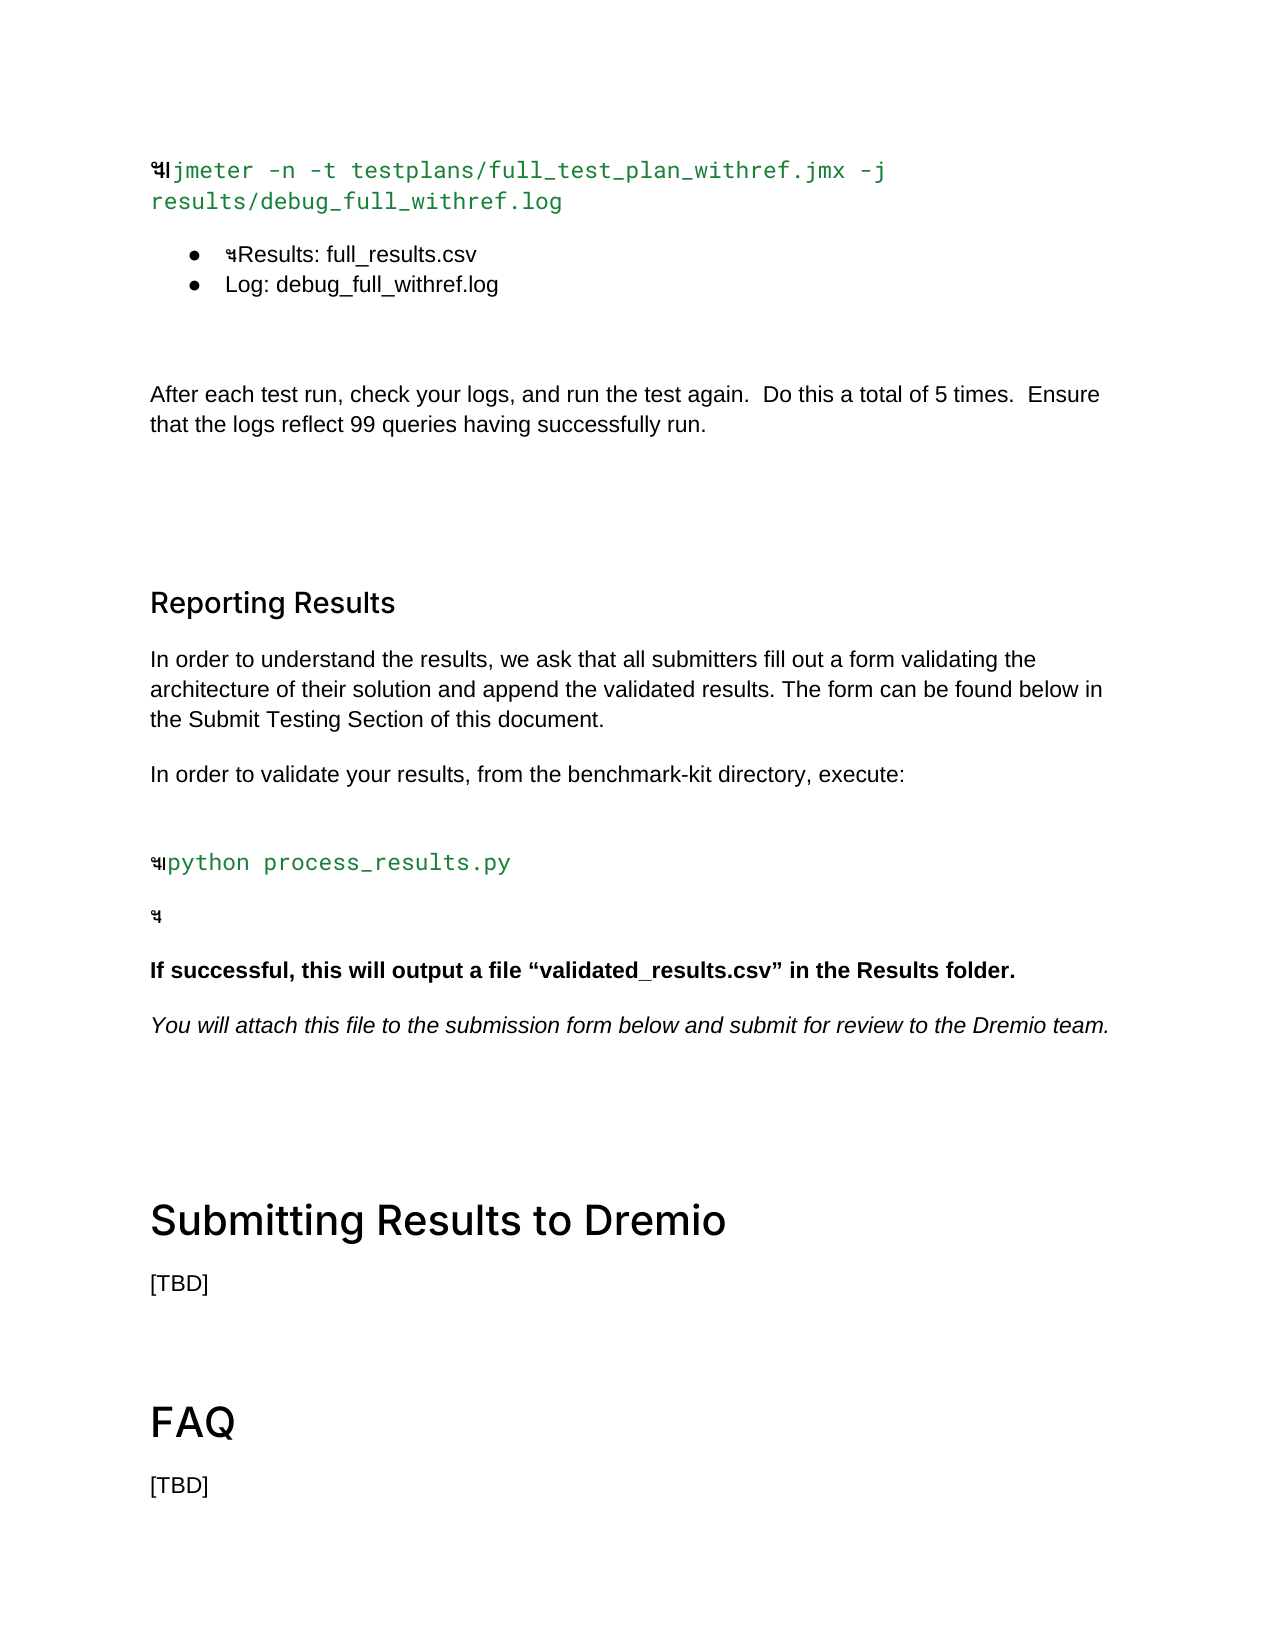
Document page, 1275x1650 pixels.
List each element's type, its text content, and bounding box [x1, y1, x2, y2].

text You will attach this file to the submission form below and submit for review to the Dremio team. [150, 1012, 1125, 1039]
text  [150, 902, 1125, 928]
list Results: full_results.csv [187, 241, 1125, 267]
text In order to validate your results, from the benchmark-kit directory, execute: [150, 761, 1125, 818]
text After each test run, check your logs, and run the test again. Do this a total of 5 times. Ensure that the logs reflect 99 queries having successfully run. [150, 381, 1125, 438]
subtitle Reporting Results [150, 585, 1125, 621]
subtitle jmeter -n -t testplans/full_test_plan_withref.jmx -j results/debug_full_withref.log [150, 150, 1125, 216]
text [TBD] [150, 1472, 1125, 1499]
subtitle FAQ [150, 1397, 1125, 1447]
text In order to understand the results, we ask that all submitters fill out a form validating the architecture of their solution and append the validated results. The form can be found below in the Submit Testing Section of this document. [150, 646, 1125, 732]
subtitle Submitting Results to Dremio [150, 1194, 1125, 1245]
list Log: debug_full_withref.log [187, 271, 1125, 297]
text python process_results.py [150, 847, 1125, 877]
text [TBD] [150, 1270, 1125, 1296]
text If successful, this will output a file “validated_results.csv” in the Results folder. [150, 957, 1125, 983]
